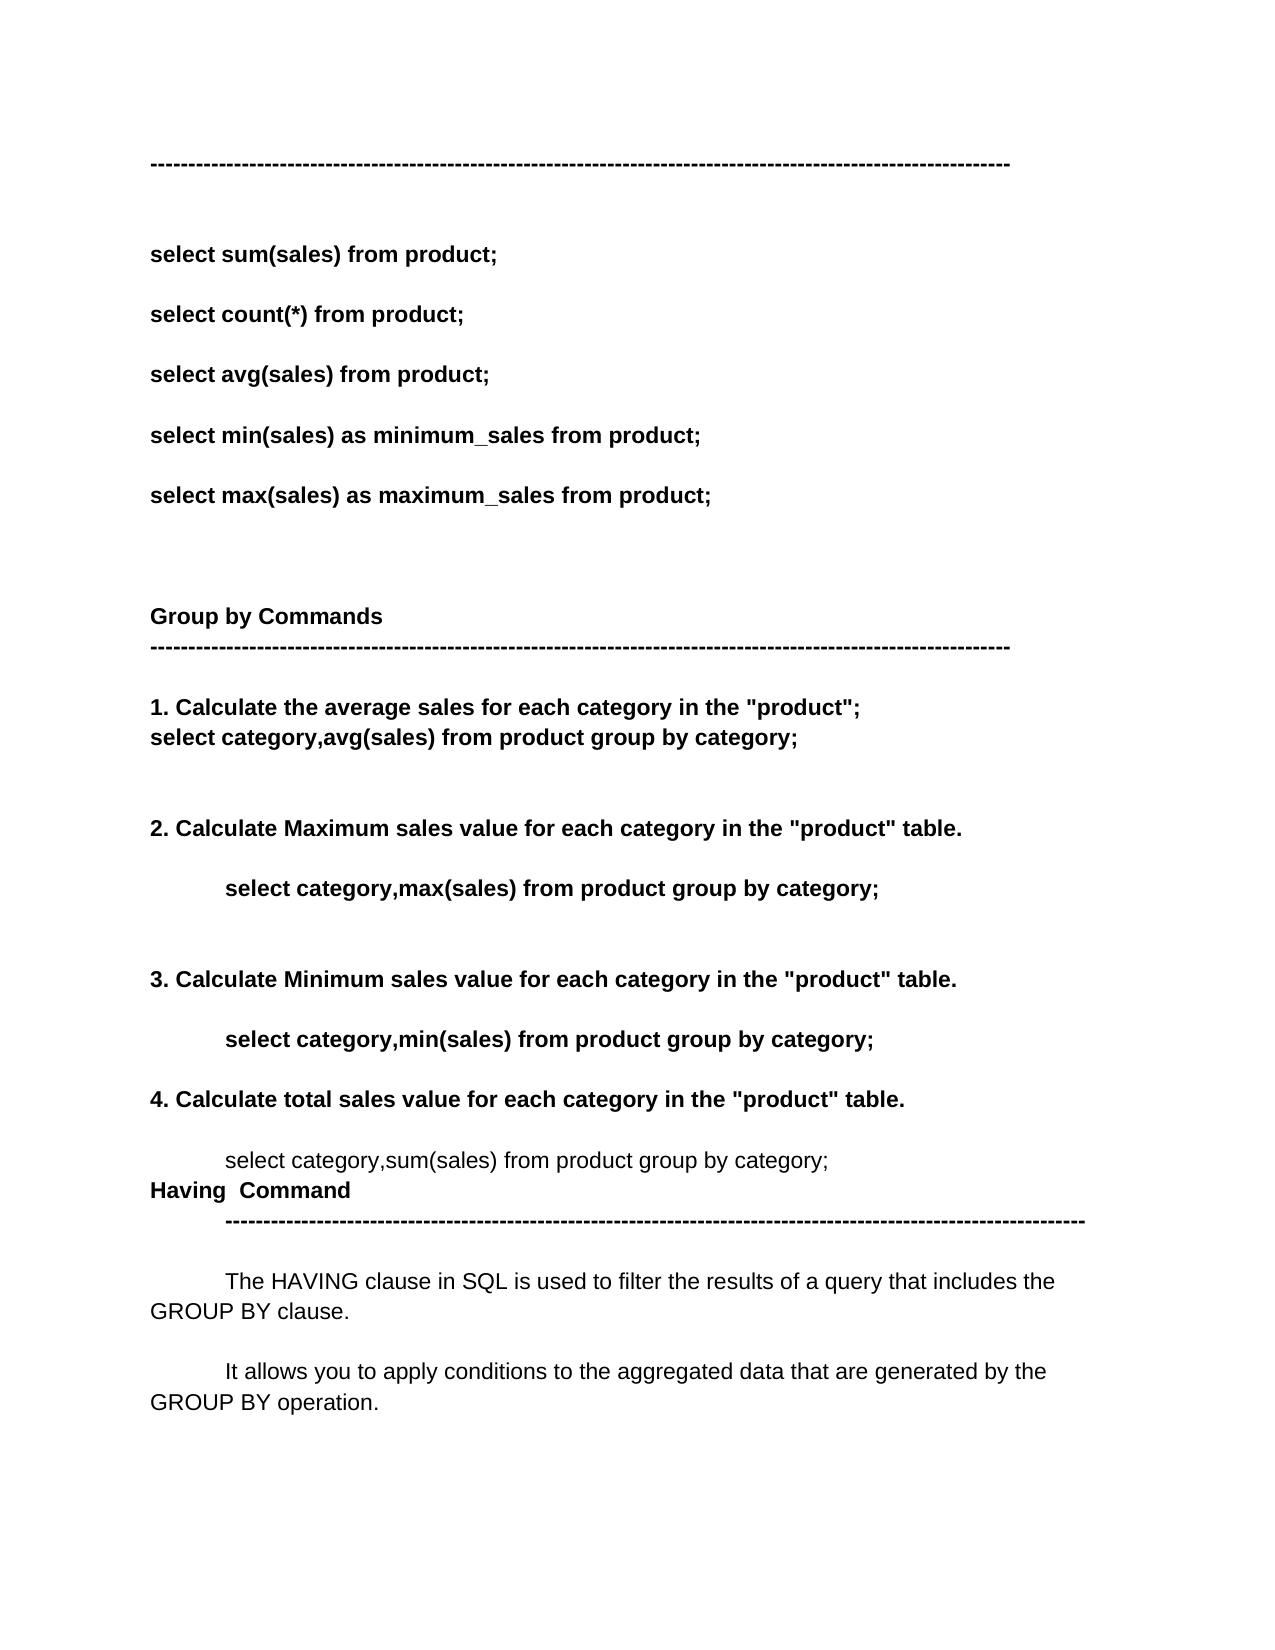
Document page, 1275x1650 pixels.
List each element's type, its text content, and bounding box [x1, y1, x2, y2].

text select sum(sales) from product; [150, 241, 1125, 267]
text 3. Calculate Minimum sales value for each category in the "product" table. [150, 966, 1125, 992]
text select category,max(sales) from product group by category; [150, 875, 1125, 901]
text 2. Calculate Maximum sales value for each category in the "product" table. [150, 814, 1125, 841]
text Group by Commands [150, 603, 1125, 629]
text It allows you to apply conditions to the aggregated data that are generated by the GROUP BY operation. [150, 1358, 1125, 1415]
text ----------------------------------------------------------------------------------------------------------------- [150, 150, 1125, 176]
text select category,avg(sales) from product group by category; [150, 724, 1125, 750]
text select count(*) from product; [150, 301, 1125, 327]
text select category,sum(sales) from product group by category; [150, 1147, 1125, 1173]
text select max(sales) as maximum_sales from product; [150, 482, 1125, 509]
text 4. Calculate total sales value for each category in the "product" table. [150, 1086, 1125, 1113]
text select avg(sales) from product; [150, 361, 1125, 388]
text select category,min(sales) from product group by category; [150, 1026, 1125, 1052]
text 1. Calculate the average sales for each category in the "product"; [150, 694, 1125, 720]
text Having Command [150, 1177, 1125, 1203]
text ----------------------------------------------------------------------------------------------------------------- [150, 633, 1125, 660]
text ----------------------------------------------------------------------------------------------------------------- [150, 1207, 1125, 1234]
text select min(sales) as minimum_sales from product; [150, 422, 1125, 448]
text The HAVING clause in SQL is used to filter the results of a query that includes the GROUP BY clause. [150, 1268, 1125, 1324]
